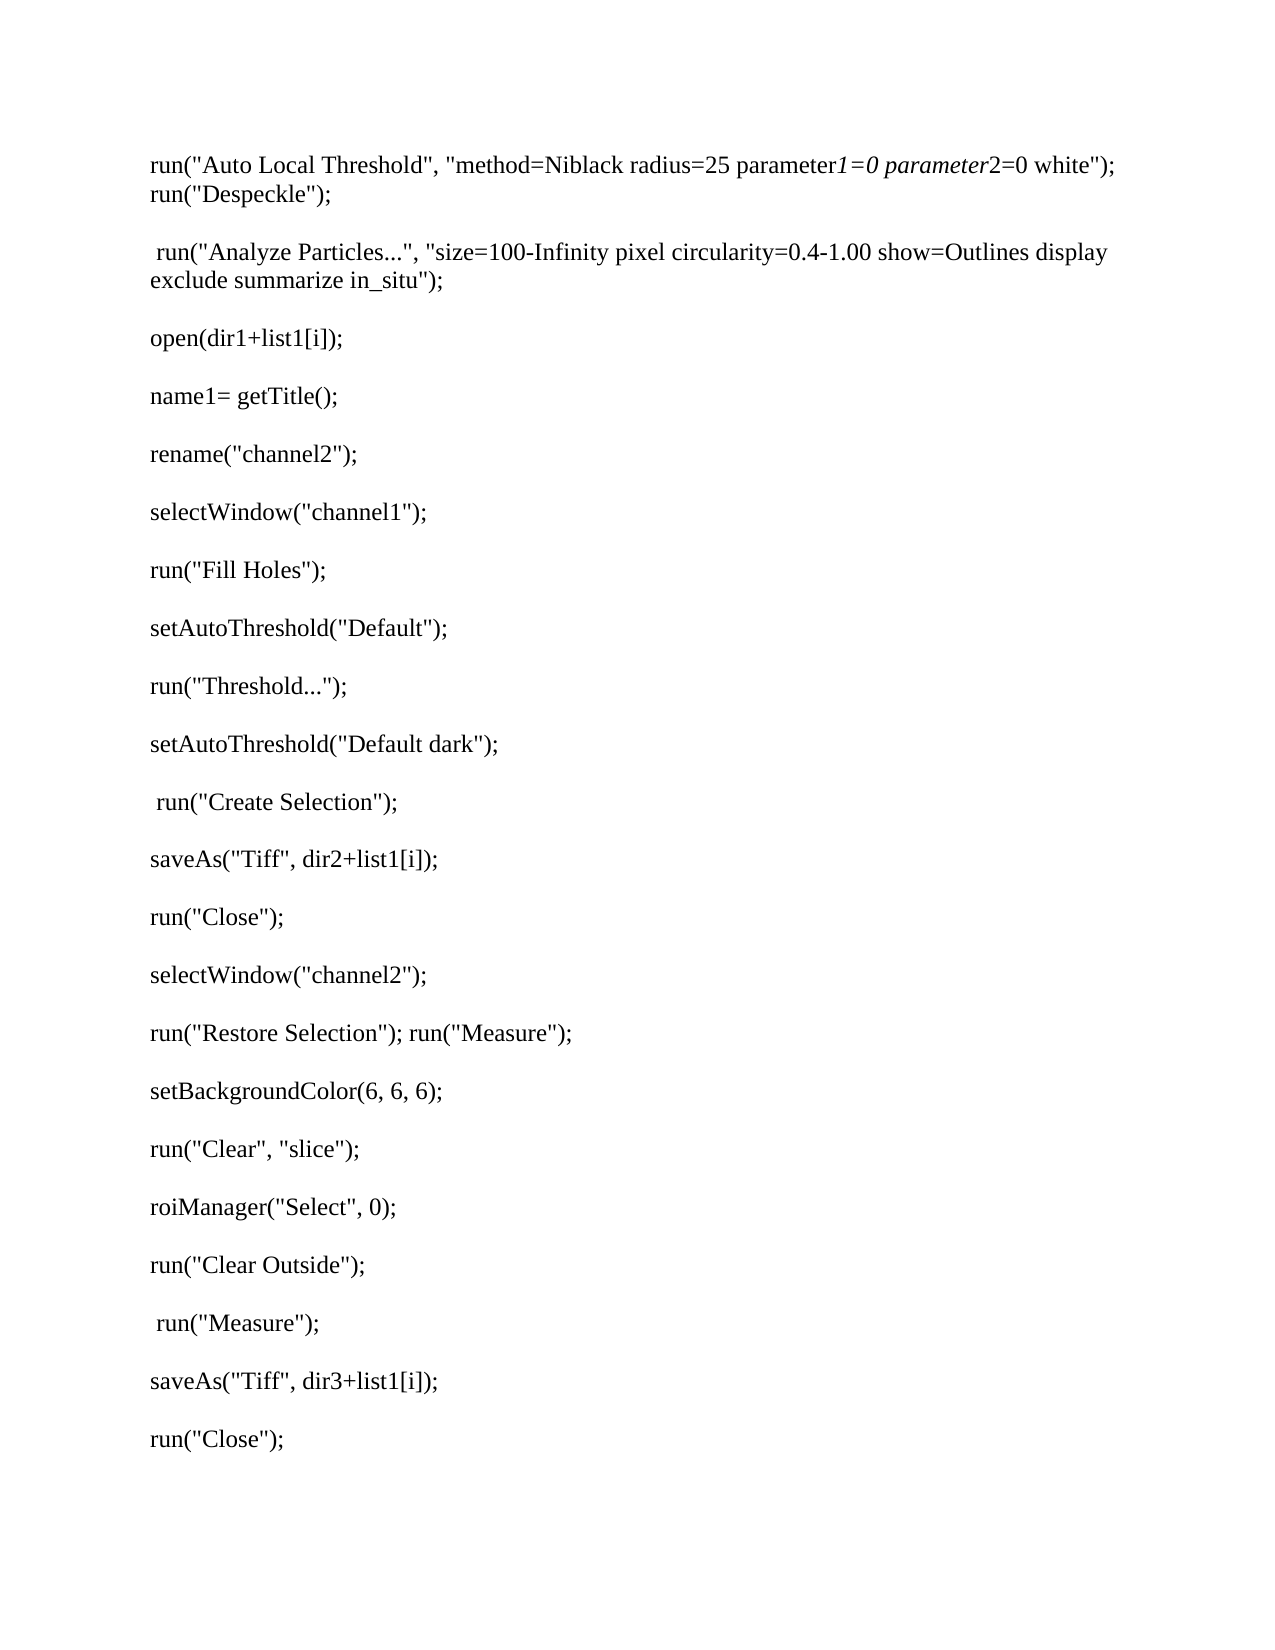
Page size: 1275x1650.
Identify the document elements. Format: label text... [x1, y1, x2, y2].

text selectWindow("channel1"); [150, 497, 1125, 526]
text run("Measure"); [150, 1308, 1125, 1337]
text setBackgroundColor(6, 6, 6); [150, 1076, 1125, 1105]
text run("Close"); [150, 1424, 1125, 1452]
text run("Fill Holes"); [150, 555, 1125, 584]
text run("Create Selection"); [150, 787, 1125, 815]
text run("Threshold..."); [150, 671, 1125, 699]
text run("Auto Local Threshold", "method=Niblack radius=25 parameter1=0 parameter2=0 white"); run("Despeckle"); [150, 150, 1125, 207]
text run("Clear Outside"); [150, 1250, 1125, 1279]
text saveAs("Tiff", dir2+list1[i]); [150, 844, 1125, 873]
text run("Close"); [150, 902, 1125, 931]
text name1= getTitle(); [150, 381, 1125, 410]
text rename("channel2"); [150, 439, 1125, 468]
text run("Clear", "slice"); [150, 1134, 1125, 1163]
text saveAs("Tiff", dir3+list1[i]); [150, 1366, 1125, 1394]
text setAutoThreshold("Default dark"); [150, 729, 1125, 757]
text run("Analyze Particles...", "size=100-Infinity pixel circularity=0.4-1.00 show=Outlines display exclude summarize in_situ"); [150, 237, 1125, 294]
text roiManager("Select", 0); [150, 1192, 1125, 1221]
text run("Restore Selection"); run("Measure"); [150, 1018, 1125, 1047]
text selectWindow("channel2"); [150, 960, 1125, 989]
text open(dir1+list1[i]); [150, 323, 1125, 352]
text setAutoThreshold("Default"); [150, 613, 1125, 642]
